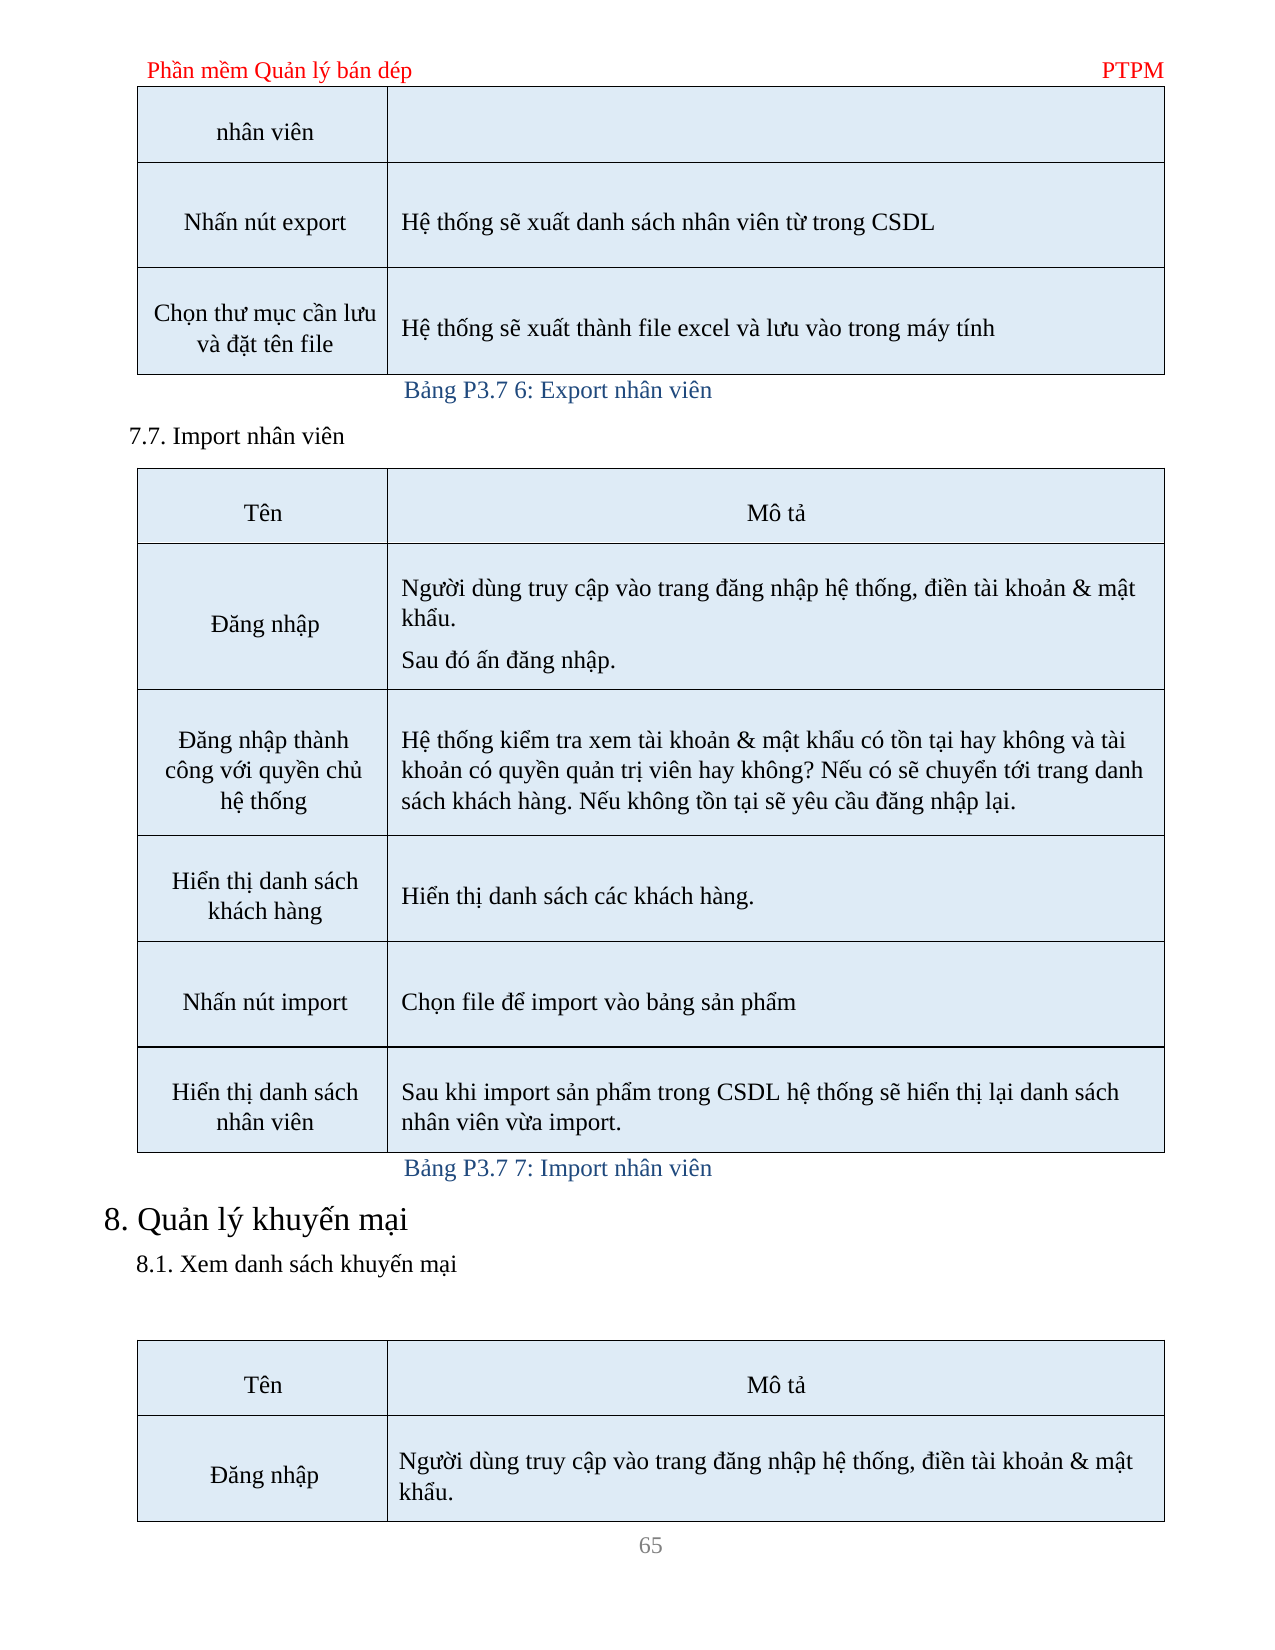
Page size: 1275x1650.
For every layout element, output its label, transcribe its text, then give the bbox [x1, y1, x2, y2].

table_cell Hệ thống kiểm tra xem tài khoản & mật khẩu có tồn tại hay không và tài khoản có quyền quản trị viên hay không? Nếu có sẽ chuyển tới trang danh sách khách hàng. Nếu không tồn tại sẽ yêu cầu đăng nhập lại. [388, 690, 1164, 835]
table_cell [388, 1416, 1164, 1521]
table_cell Đăng nhập [138, 544, 387, 689]
table_cell Đăng nhập [138, 1416, 387, 1521]
table_cell Đăng nhập thành công với quyền chủ hệ thống [138, 690, 387, 835]
table_cell Hệ thống sẽ xuất danh sách nhân viên từ trong CSDL [388, 163, 1164, 267]
text Bảng P3.7 7: Import nhân viên [104, 1153, 785, 1182]
table_cell Người dùng truy cập vào trang đăng nhập hệ thống, điền tài khoản & mật khẩu. Sau đó ấn đăng nhập. [388, 544, 1164, 689]
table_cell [388, 87, 1164, 162]
table_header Mô tả [388, 469, 1164, 542]
table_cell Hiển thị danh sách nhân viên [138, 1048, 387, 1152]
text 7.7. Import nhân viên [104, 421, 785, 450]
table_cell Nhấn nút import [138, 942, 387, 1046]
table_cell Hiển thị danh sách khách hàng [138, 836, 387, 941]
table_cell Chọn file để import vào bảng sản phẩm [388, 942, 1164, 1046]
table_cell Hệ thống sẽ xuất thành file excel và lưu vào trong máy tính [388, 268, 1164, 374]
subtitle 8. Quản lý khuyến mại [104, 1199, 1170, 1238]
table_cell Nhấn nút export [138, 163, 387, 267]
table_header Mô tả [388, 1341, 1164, 1415]
table_cell Chọn thư mục cần lưu và đặt tên file [138, 268, 387, 374]
table_header Tên [138, 469, 387, 542]
table_cell Sau khi import sản phẩm trong CSDL hệ thống sẽ hiển thị lại danh sách nhân viên vừa import. [388, 1048, 1164, 1152]
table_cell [138, 87, 387, 162]
table_cell Hiển thị danh sách các khách hàng. [388, 836, 1164, 941]
subtitle 8.1. Xem danh sách khuyến mại [136, 1249, 1170, 1277]
text Bảng P3.7 6: Export nhân viên [104, 375, 785, 403]
table_header Tên [138, 1341, 387, 1415]
